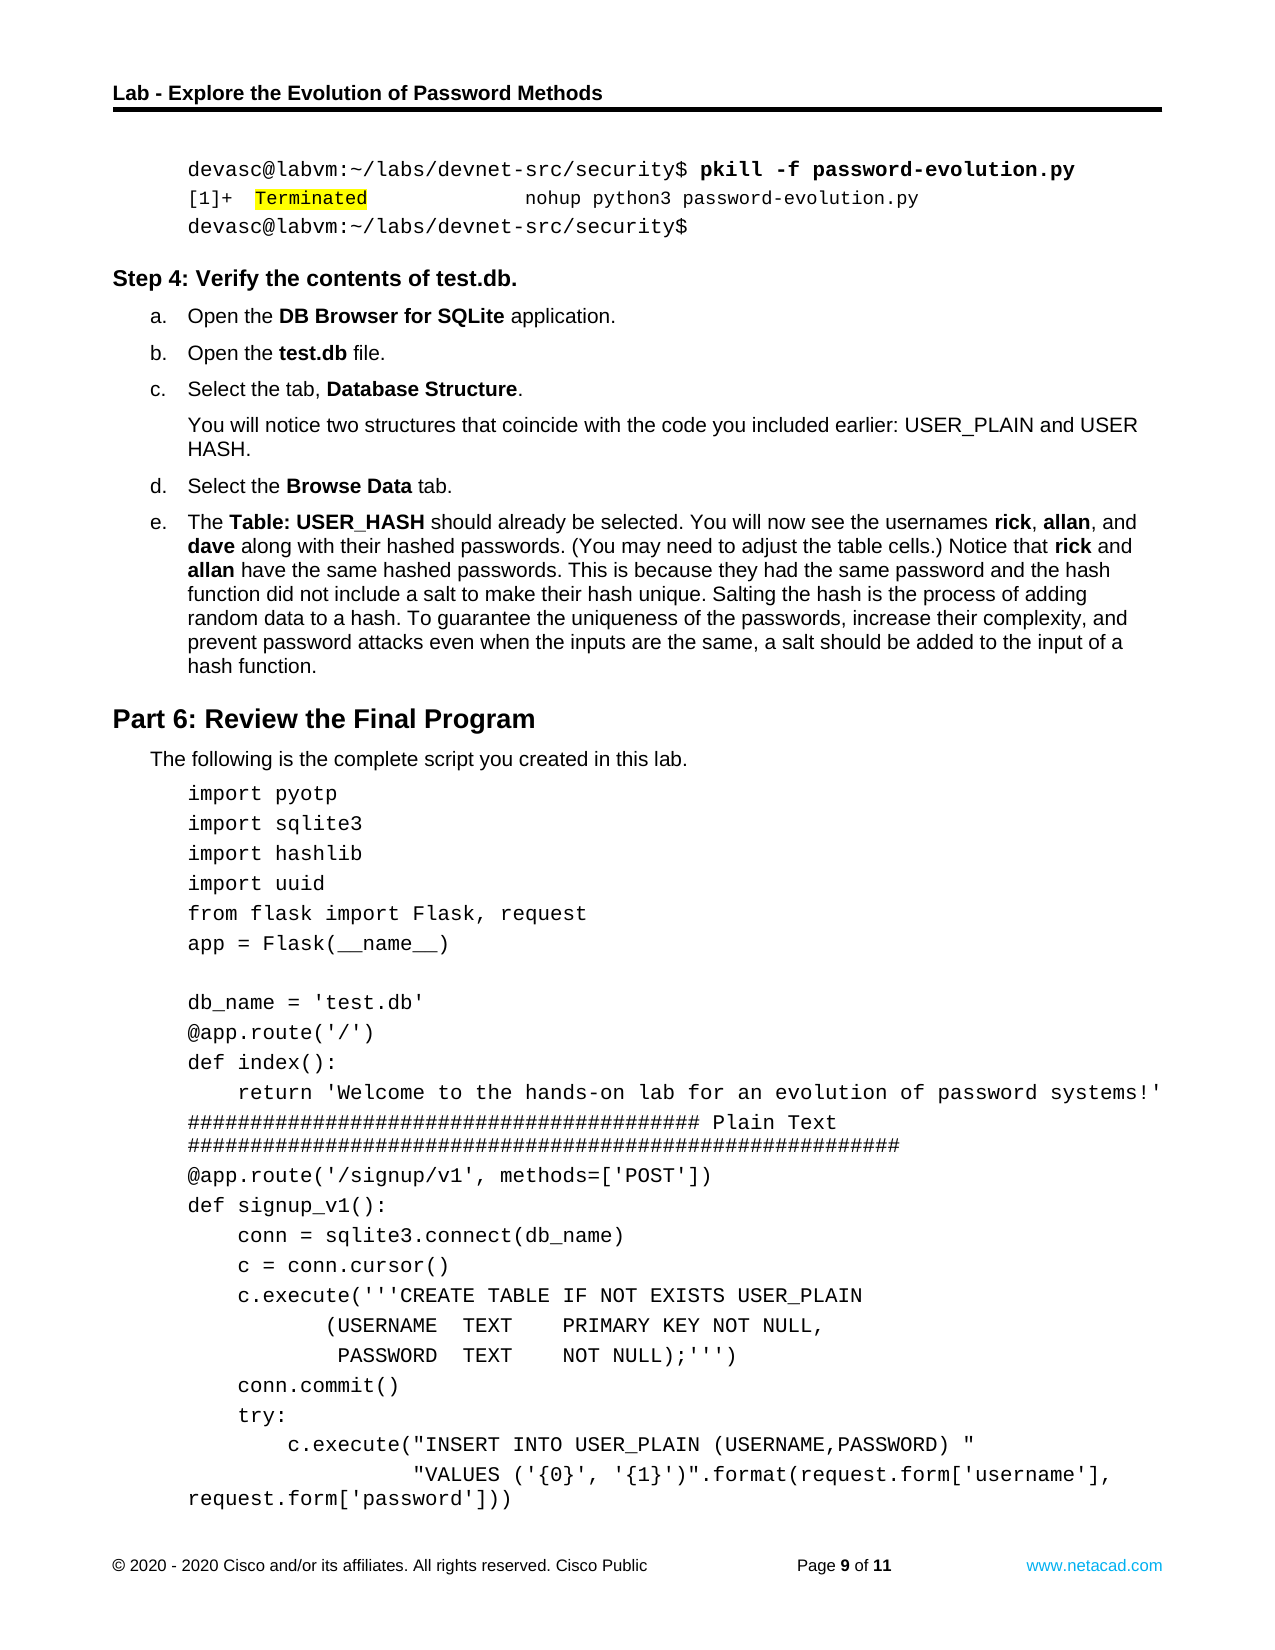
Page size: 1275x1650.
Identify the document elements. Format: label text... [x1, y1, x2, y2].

text Open the test.db file. [150, 340, 1162, 364]
text c.execute('''CREATE TABLE IF NOT EXISTS USER_PLAIN [187, 1285, 1162, 1309]
text import pyotp [187, 783, 1162, 807]
text The following is the complete script you created in this lab. [150, 747, 1162, 771]
subtitle Verify the contents of test.db. [112, 265, 1162, 291]
text Select the tab, Database Structure. [150, 377, 1162, 401]
text devasc@labvm:~/labs/devnet-src/security$ pkill -f password-evolution.py [187, 159, 1162, 183]
text @app.route('/signup/v1', methods=['POST']) [187, 1165, 1162, 1189]
text return 'Welcome to the hands-on lab for an evolution of password systems!' [187, 1082, 1162, 1106]
text ######################################### Plain Text ######################################################### [187, 1112, 1162, 1159]
text (USERNAME TEXT PRIMARY KEY NOT NULL, [187, 1315, 1162, 1338]
text import sqlite3 [187, 813, 1162, 837]
text conn.commit() [187, 1375, 1162, 1398]
text @app.route('/') [187, 1022, 1162, 1046]
text Select the Browse Data tab. [150, 474, 1162, 498]
text The Table: USER_HASH should already be selected. You will now see the usernames rick, allan, and dave along with their hashed passwords. (You may need to adjust the table cells.) Notice that rick and allan have the same hashed passwords. This is because they had the same password and the hash function did not include a salt to make their hash unique. Salting the hash is the process of adding random data to a hash. To guarantee the uniqueness of the passwords, increase their complexity, and prevent password attacks even when the inputs are the same, a salt should be added to the input of a hash function. [150, 510, 1162, 678]
text def signup_v1(): [187, 1195, 1162, 1219]
text def index(): [187, 1052, 1162, 1076]
text db_name = 'test.db' [187, 992, 1162, 1016]
text "VALUES ('{0}', '{1}')".format(request.form['username'], request.form['password'])) [187, 1464, 1162, 1512]
text c = conn.cursor() [187, 1255, 1162, 1279]
text devasc@labvm:~/labs/devnet-src/security$ [187, 216, 1162, 240]
text c.execute("INSERT INTO USER_PLAIN (USERNAME,PASSWORD) " [187, 1434, 1162, 1458]
text import uuid [187, 873, 1162, 896]
text from flask import Flask, request [187, 903, 1162, 926]
text [1]+ Terminated nohup python3 password-evolution.py [367, 189, 1162, 210]
text Open the DB Browser for SQLite application. [150, 304, 1162, 328]
list You will notice two structures that coincide with the code you included earlier: USER_PLAIN and USER HASH. [187, 413, 1162, 461]
subtitle Review the Final Program [112, 703, 1162, 734]
text PASSWORD TEXT NOT NULL);''') [187, 1345, 1162, 1368]
text conn = sqlite3.connect(db_name) [187, 1225, 1162, 1249]
text try: [187, 1404, 1162, 1428]
text app = Flask(__name__) [187, 932, 1162, 956]
text import hashlib [187, 843, 1162, 866]
